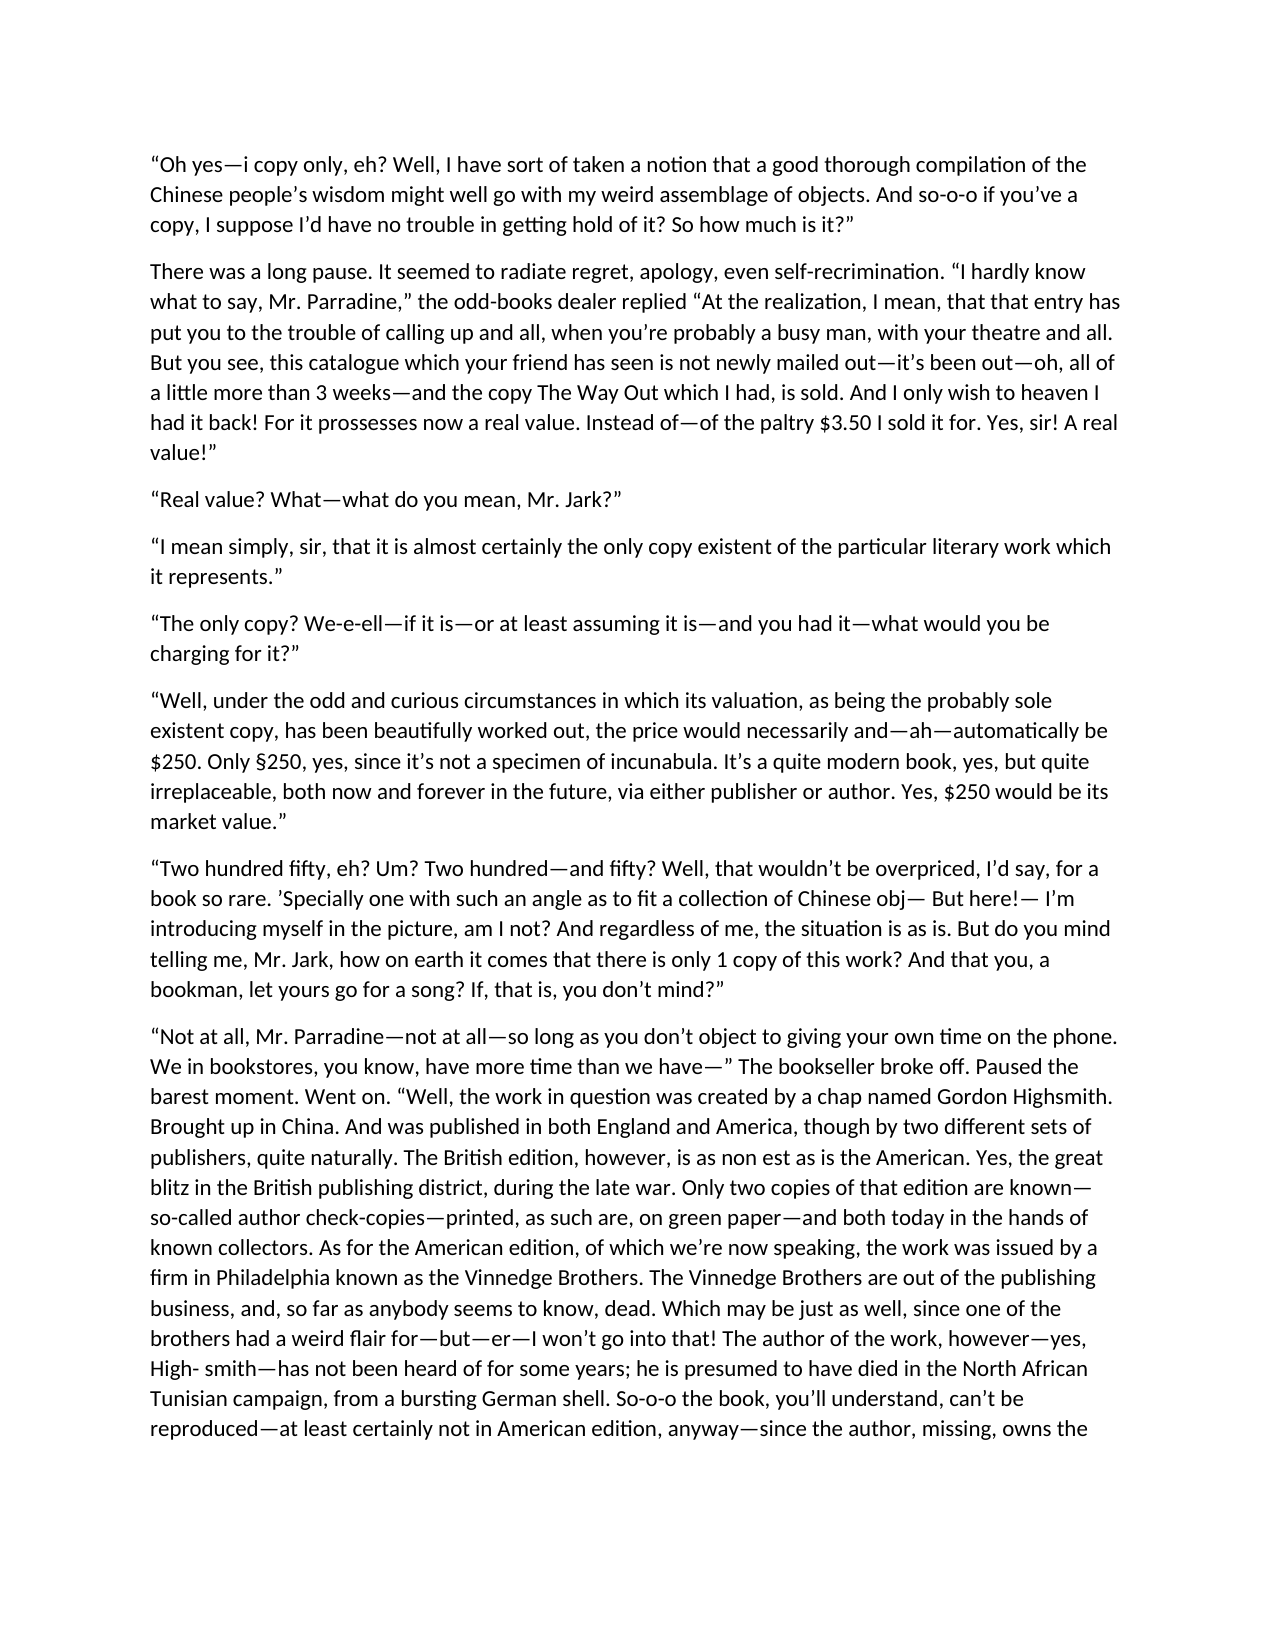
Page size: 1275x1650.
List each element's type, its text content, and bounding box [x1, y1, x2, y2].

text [150, 1022, 1125, 1443]
text “Well, under the odd and curious circumstances in which its valuation, as being the probably sole existent copy, has been beautifully worked out, the price would necessarily and—ah—automatically be $250. Only §250, yes, since it’s not a specimen of incunabula. It’s a quite modern book, yes, but quite irreplaceable, both now and forever in the future, via either publisher or author. Yes, $250 would be its market value.” [150, 686, 1125, 835]
text There was a long pause. It seemed to radiate regret, apology, even self-recrimination. “I hardly know what to say, Mr. Parradine,” the odd-books dealer replied “At the realization, I mean, that that entry has put you to the trouble of calling up and all, when you’re probably a busy man, with your theatre and all. But you see, this catalogue which your friend has seen is not newly mailed out—it’s been out—oh, all of a little more than 3 weeks—and the copy The Way Out which I had, is sold. And I only wish to heaven I had it back! For it prossesses now a real value. Instead of—of the paltry $3.50 I sold it for. Yes, sir! A real value!” [150, 257, 1125, 467]
text “I mean simply, sir, that it is almost certainly the only copy existent of the particular literary work which it represents.” [150, 532, 1125, 591]
text “The only copy? We-e-ell—if it is—or at least assuming it is—and you had it—what would you be charging for it?” [150, 609, 1125, 668]
text “Two hundred fifty, eh? Um? Two hundred—and fifty? Well, that wouldn’t be overpriced, I’d say, for a book so rare. ’Specially one with such an angle as to fit a collection of Chinese obj— But here!— I’m introducing myself in the picture, am I not? And regardless of me, the situation is as is. But do you mind telling me, Mr. Jark, how on earth it comes that there is only 1 copy of this work? And that you, a bookman, let yours go for a song? If, that is, you don’t mind?” [150, 854, 1125, 1003]
text “Real value? What—what do you mean, Mr. Jark?” [150, 485, 1125, 513]
text “Oh yes—i copy only, eh? Well, I have sort of taken a notion that a good thorough compilation of the Chinese people’s wisdom might well go with my weird assemblage of objects. And so-o-o if you’ve a copy, I suppose I’d have no trouble in getting hold of it? So how much is it?” [150, 150, 1125, 238]
